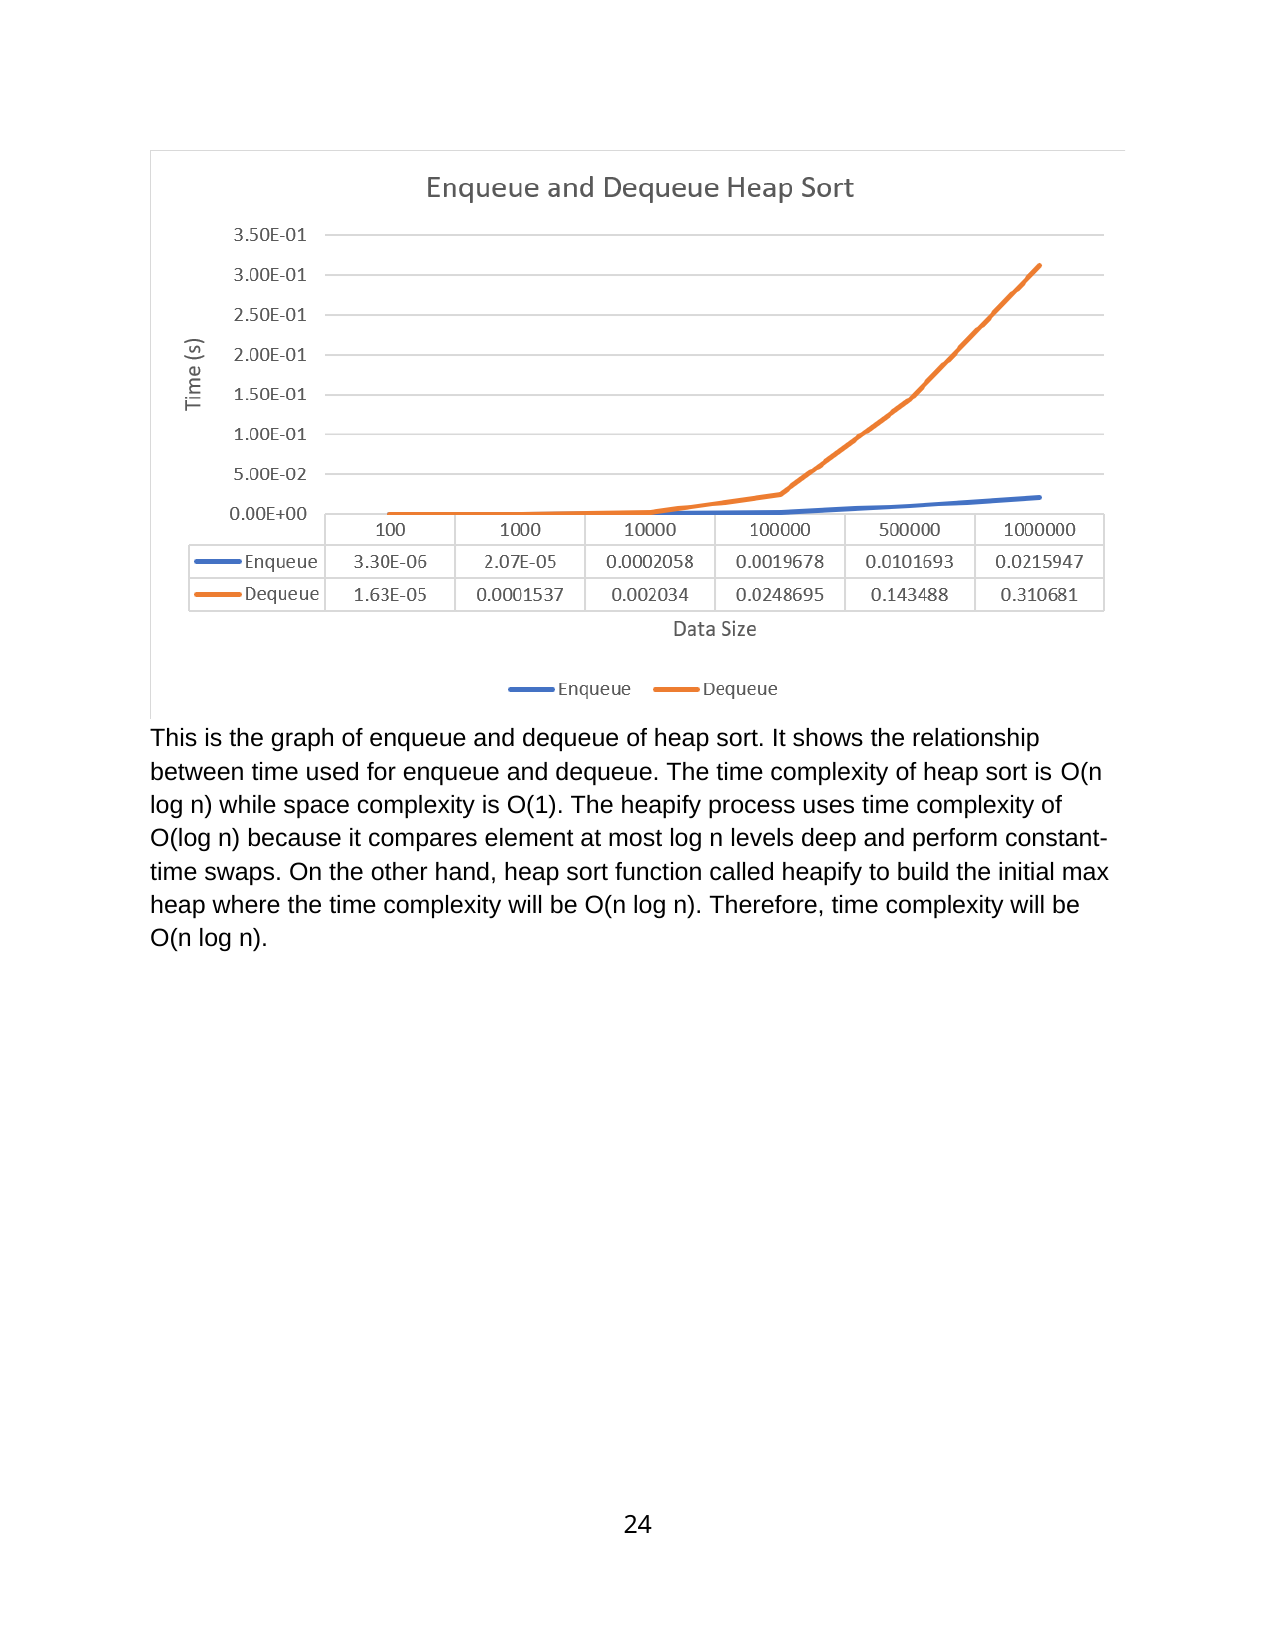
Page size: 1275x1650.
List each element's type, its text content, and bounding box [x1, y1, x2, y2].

text This is the graph of enqueue and dequeue of heap sort. It shows the relationship between time used for enqueue and dequeue. The time complexity of heap sort is O(n log n) while space complexity is O(1). The heapify process uses time complexity of O(log n) because it compares element at most log n levels deep and perform constant-time swaps. On the other hand, heap sort function called heapify to build the initial max heap where the time complexity will be O(n log n). Therefore, time complexity will be O(n log n). [150, 719, 1125, 952]
picture [150, 150, 1125, 719]
